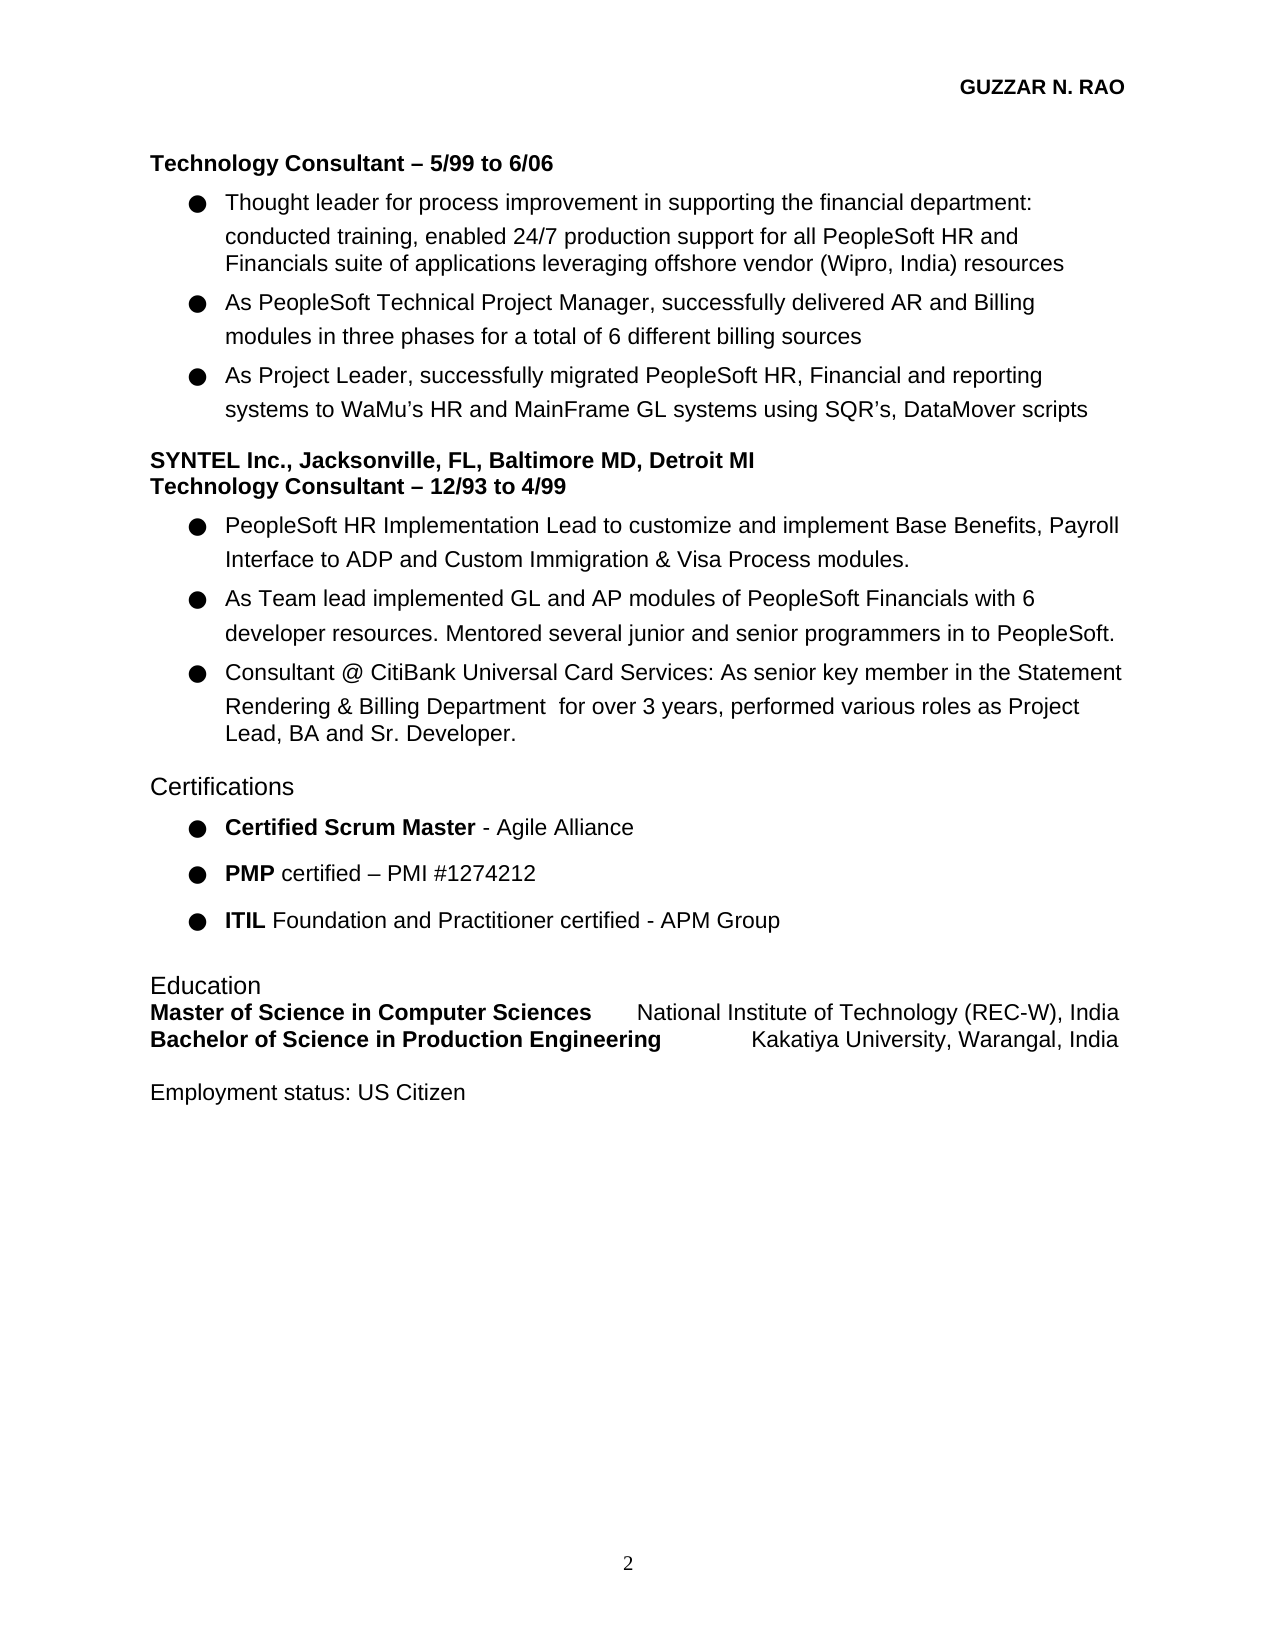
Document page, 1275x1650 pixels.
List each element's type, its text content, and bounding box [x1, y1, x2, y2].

list PMP certified – PMI #1274212 [187, 848, 1125, 895]
list ITIL Foundation and Practitioner certified - APM Group [187, 895, 1125, 942]
text Technology Consultant – 12/93 to 4/99 [150, 473, 1125, 499]
list Certified Scrum Master - Agile Alliance [187, 801, 1125, 848]
text SYNTEL Inc., Jacksonville, FL, Baltimore MD, Detroit MI [150, 447, 1125, 473]
text Certifications [150, 772, 1125, 801]
text Technology Consultant – 5/99 to 6/06 [150, 150, 1125, 176]
text Employment status: US Citizen [150, 1078, 1125, 1105]
text Education [150, 971, 1125, 999]
text Master of Science in Computer Sciences National Institute of Technology (REC-W), India [150, 999, 1125, 1026]
list Thought leader for process improvement in supporting the financial department: conducted training, enabled 24/7 production support for all PeopleSoft HR and Financials suite of applications leveraging offshore vendor (Wipro, India) resources [187, 176, 1125, 276]
list As Project Leader, successfully migrated PeopleSoft HR, Financial and reporting systems to WaMu’s HR and MainFrame GL systems using SQR’s, DataMover scripts [187, 349, 1125, 423]
list As PeopleSoft Technical Project Manager, successfully delivered AR and Billing modules in three phases for a total of 6 different billing sources [187, 276, 1125, 349]
text Bachelor of Science in Production Engineering Kakatiya University, Warangal, India [150, 1026, 1125, 1052]
list PeopleSoft HR Implementation Lead to customize and implement Base Benefits, Payroll Interface to ADP and Custom Immigration & Visa Process modules. [187, 499, 1125, 573]
list Consultant @ CitiBank Universal Card Services: As senior key member in the Statement Rendering & Billing Department for over 3 years, performed various roles as Project Lead, BA and Sr. Developer. [187, 646, 1125, 746]
list As Team lead implemented GL and AP modules of PeopleSoft Financials with 6 developer resources. Mentored several junior and senior programmers in to PeopleSoft. [187, 573, 1125, 646]
